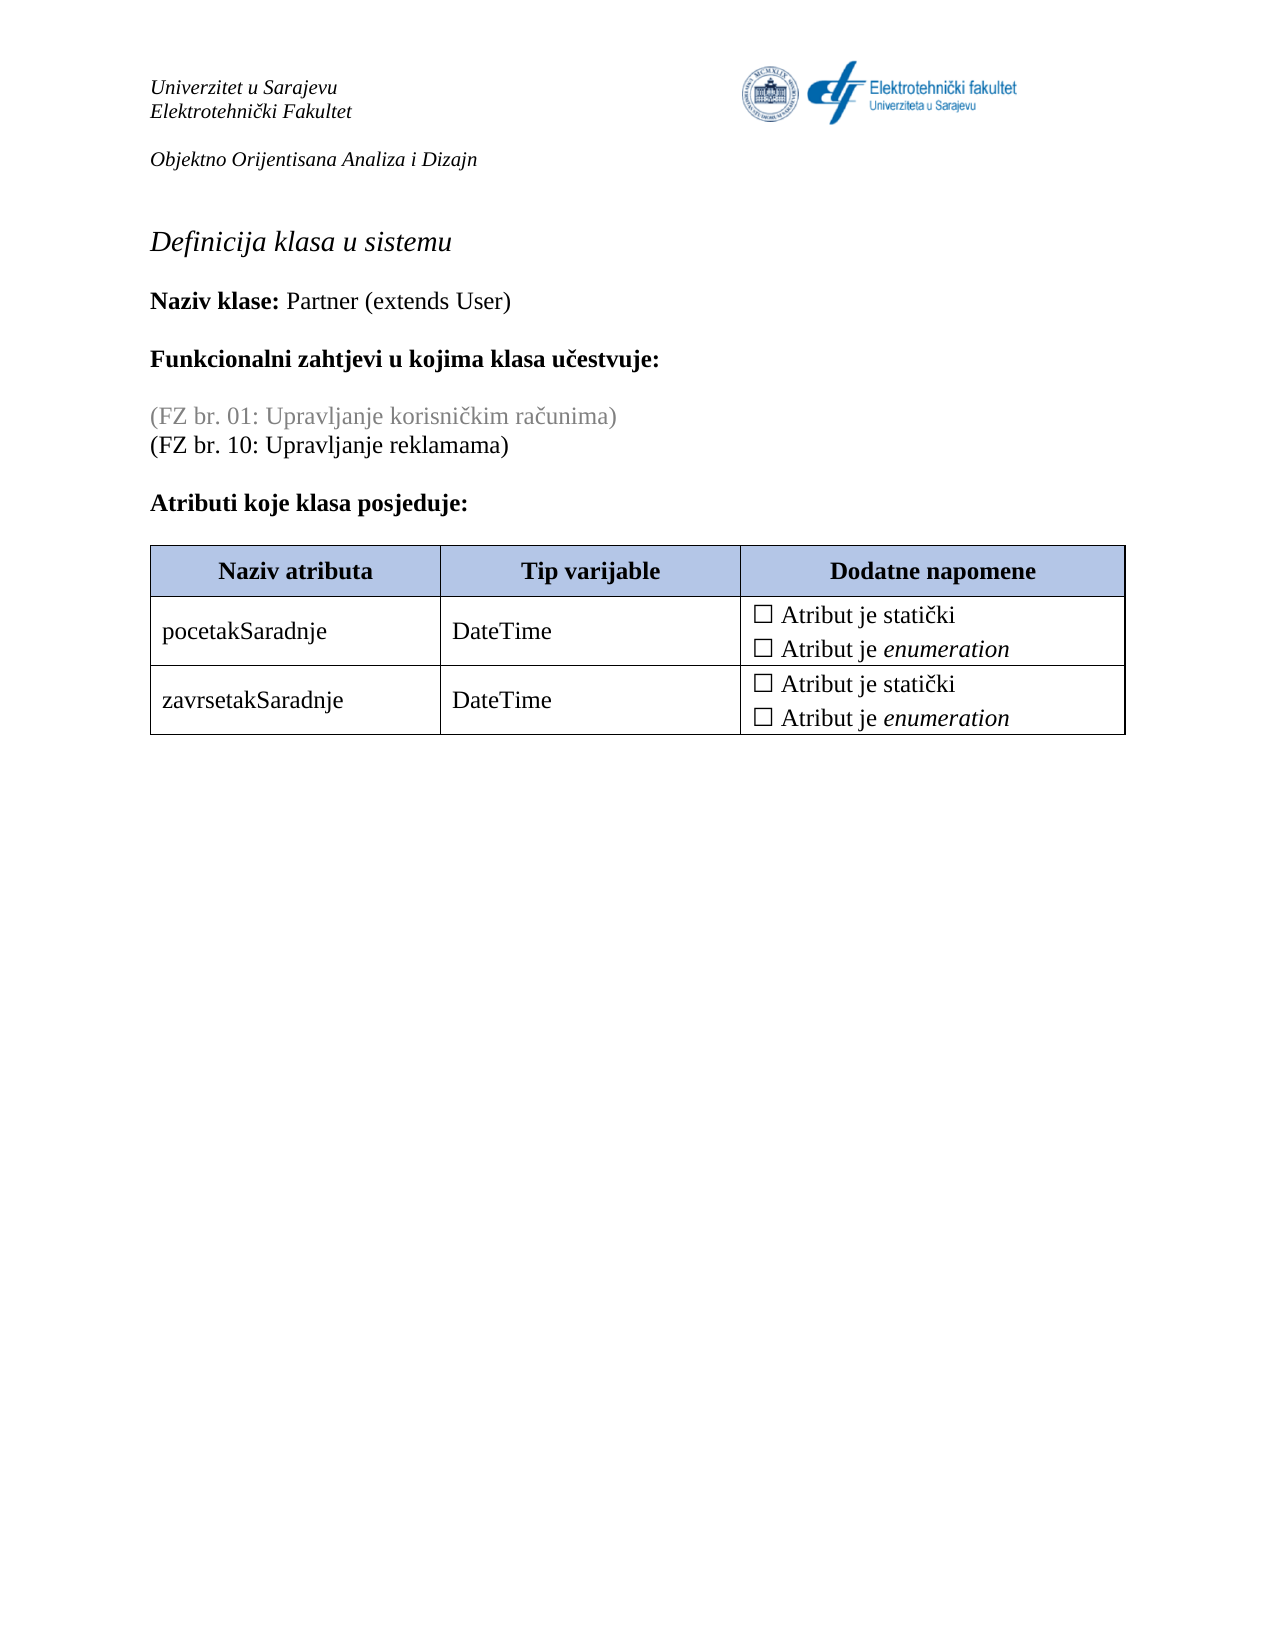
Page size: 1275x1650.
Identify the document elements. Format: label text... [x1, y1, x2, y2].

table_cell Atribut je statički Atribut je enumeration [741, 597, 1124, 665]
text Funkcionalni zahtjevi u kojima klasa učestvuje: [150, 344, 1125, 373]
table_header Naziv atributa [151, 546, 440, 596]
text Atributi koje klasa posjeduje: [150, 488, 1125, 516]
text Definicija klasa u sistemu [150, 224, 1125, 258]
table_header Dodatne napomene [741, 546, 1124, 596]
table_cell Atribut je statički Atribut je enumeration [741, 666, 1124, 734]
picture [736, 57, 1022, 129]
text Naziv klase: [150, 286, 1125, 315]
table_header Tip varijable [441, 546, 740, 596]
